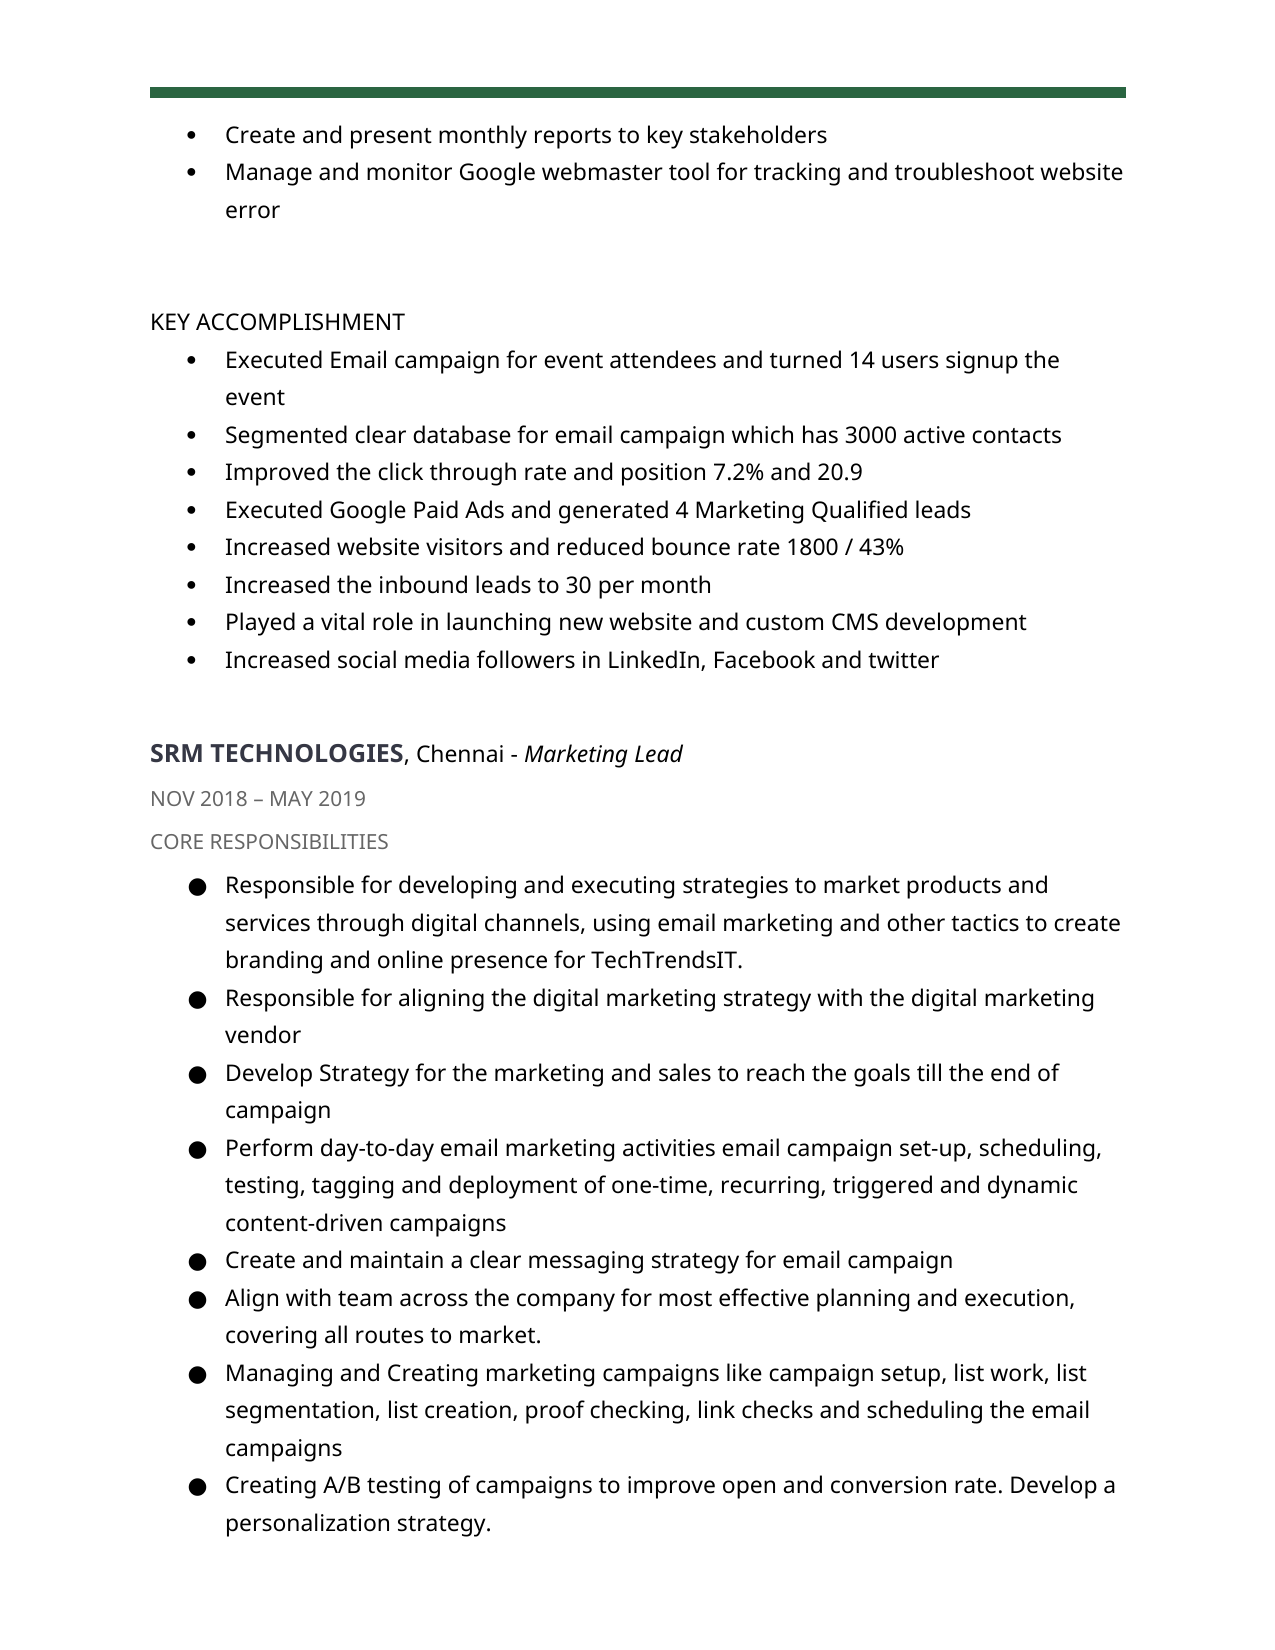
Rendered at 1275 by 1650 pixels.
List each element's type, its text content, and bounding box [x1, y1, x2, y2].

text KEY ACCOMPLISHMENT [150, 306, 1125, 337]
list Improved the click through rate and position 7.2% and 20.9 [187, 456, 1125, 487]
list Segmented clear database for email campaign which has 3000 active contacts [187, 419, 1125, 450]
list Managing and Creating marketing campaigns like campaign setup, list work, list segmentation, list creation, proof checking, link checks and scheduling the email campaigns [187, 1357, 1125, 1463]
list Perform day-to-day email marketing activities email campaign set-up, scheduling, testing, tagging and deployment of one-time, recurring, triggered and dynamic content-driven campaigns [187, 1132, 1125, 1238]
list Creating A/B testing of campaigns to improve open and conversion rate. Develop a personalization strategy. [187, 1469, 1125, 1538]
list Manage and monitor Google webmaster tool for tracking and troubleshoot website error [187, 156, 1125, 225]
list Create and present monthly reports to key stakeholders [187, 119, 1125, 150]
list Increased social media followers in LinkedIn, Facebook and twitter [187, 644, 1125, 675]
picture [150, 87, 1126, 98]
list Align with team across the company for most effective planning and execution, covering all routes to market. [187, 1282, 1125, 1351]
text SRM TECHNOLOGIES, Chennai - Marketing Lead [150, 735, 1125, 769]
text NOV 2018 – MAY 2019 [150, 784, 1125, 813]
list Responsible for developing and executing strategies to market products and services through digital channels, using email marketing and other tactics to create branding and online presence for TechTrendsIT. [187, 869, 1125, 976]
text CORE RESPONSIBILITIES [150, 827, 1125, 855]
list Develop Strategy for the marketing and sales to reach the goals till the end of campaign [187, 1057, 1125, 1126]
list Executed Email campaign for event attendees and turned 14 users signup the event [187, 344, 1125, 412]
list Played a vital role in launching new website and custom CMS development [187, 606, 1125, 637]
list Increased website visitors and reduced bounce rate 1800 / 43% [187, 531, 1125, 562]
list Create and maintain a clear messaging strategy for email campaign [187, 1244, 1125, 1276]
list Responsible for aligning the digital marketing strategy with the digital marketing vendor [187, 982, 1125, 1051]
list Executed Google Paid Ads and generated 4 Marketing Qualified leads [187, 494, 1125, 525]
list Increased the inbound leads to 30 per month [187, 569, 1125, 600]
